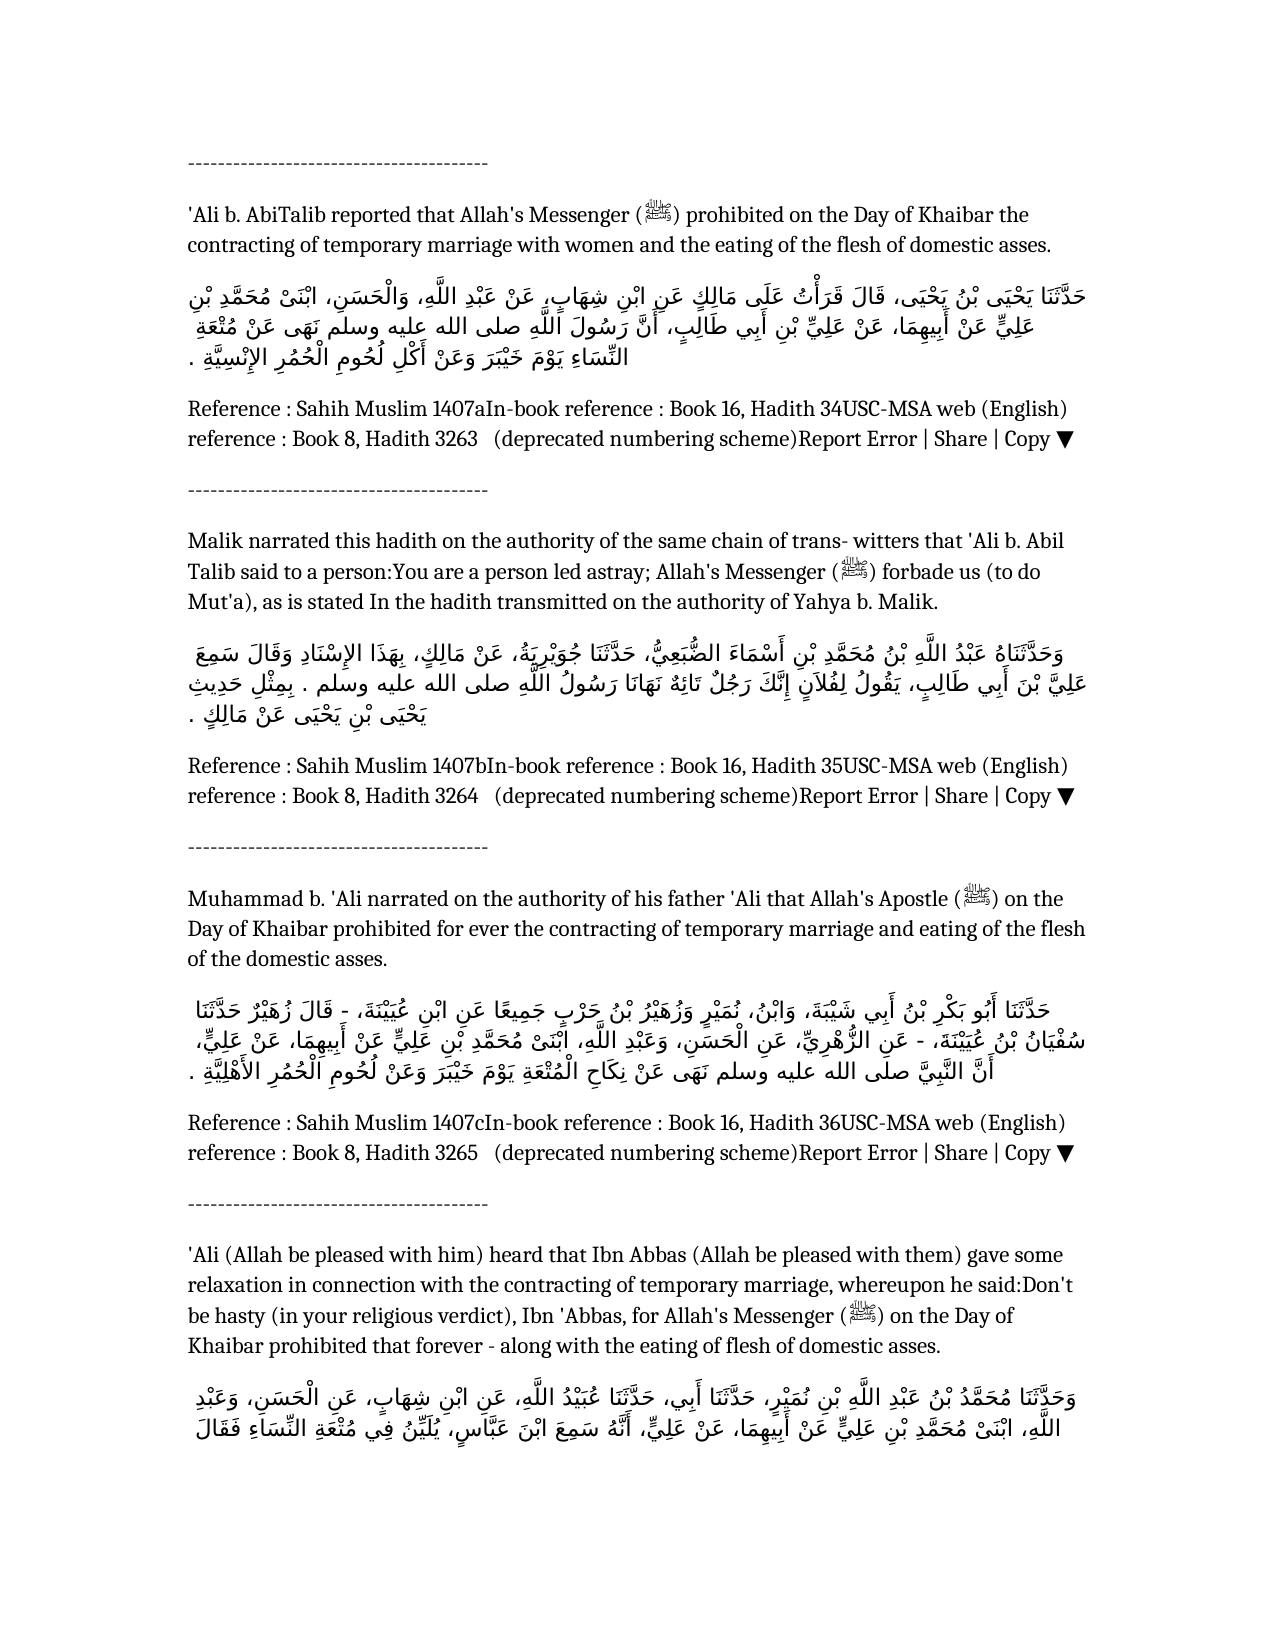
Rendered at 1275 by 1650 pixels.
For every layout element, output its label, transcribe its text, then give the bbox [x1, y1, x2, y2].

text Reference : Sahih Muslim 1407cIn-book reference : Book 16, Hadith 36USC-MSA web (English) reference : Book 8, Hadith 3265 (deprecated numbering scheme)Report Error | Share | Copy ▼ [187, 1110, 1087, 1166]
text Reference : Sahih Muslim 1407aIn-book reference : Book 16, Hadith 34USC-MSA web (English) reference : Book 8, Hadith 3263 (deprecated numbering scheme)Report Error | Share | Copy ▼ [187, 396, 1087, 452]
text ---------------------------------------- [187, 1191, 1087, 1217]
text حَدَّثَنَا أَبُو بَكْرِ بْنُ أَبِي شَيْبَةَ، وَابْنُ، نُمَيْرٍ وَزُهَيْرُ بْنُ حَرْبٍ جَمِيعًا عَنِ ابْنِ عُيَيْنَةَ، - قَالَ زُهَيْرٌ حَدَّثَنَا سُفْيَانُ بْنُ عُيَيْنَةَ، - عَنِ الزُّهْرِيِّ، عَنِ الْحَسَنِ، وَعَبْدِ اللَّهِ، ابْنَىْ مُحَمَّدِ بْنِ عَلِيٍّ عَنْ أَبِيهِمَا، عَنْ عَلِيٍّ، أَنَّ النَّبِيَّ صلى الله عليه وسلم نَهَى عَنْ نِكَاحِ الْمُتْعَةِ يَوْمَ خَيْبَرَ وَعَنْ لُحُومِ الْحُمُرِ الأَهْلِيَّةِ ‏.‏ [187, 997, 1087, 1085]
text ---------------------------------------- [187, 477, 1087, 503]
text Malik narrated this hadith on the authority of the same chain of trans- witters that 'Ali b. Abil Talib said to a person:You are a person led astray; Allah's Messenger (ﷺ) forbade us (to do Mut'a), as is stated In the hadith transmitted on the authority of Yahya b. Malik. [187, 528, 1087, 615]
text ---------------------------------------- [187, 150, 1087, 176]
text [187, 1384, 1087, 1442]
text حَدَّثَنَا يَحْيَى بْنُ يَحْيَى، قَالَ قَرَأْتُ عَلَى مَالِكٍ عَنِ ابْنِ شِهَابٍ، عَنْ عَبْدِ اللَّهِ، وَالْحَسَنِ، ابْنَىْ مُحَمَّدِ بْنِ عَلِيٍّ عَنْ أَبِيهِمَا، عَنْ عَلِيِّ بْنِ أَبِي طَالِبٍ، أَنَّ رَسُولَ اللَّهِ صلى الله عليه وسلم نَهَى عَنْ مُتْعَةِ النِّسَاءِ يَوْمَ خَيْبَرَ وَعَنْ أَكْلِ لُحُومِ الْحُمُرِ الإِنْسِيَّةِ ‏.‏ [187, 283, 1087, 371]
text Reference : Sahih Muslim 1407bIn-book reference : Book 16, Hadith 35USC-MSA web (English) reference : Book 8, Hadith 3264 (deprecated numbering scheme)Report Error | Share | Copy ▼ [187, 753, 1087, 809]
text وَحَدَّثَنَاهُ عَبْدُ اللَّهِ بْنُ مُحَمَّدِ بْنِ أَسْمَاءَ الضُّبَعِيُّ، حَدَّثَنَا جُوَيْرِيَةُ، عَنْ مَالِكٍ، بِهَذَا الإِسْنَادِ وَقَالَ سَمِعَ عَلِيَّ بْنَ أَبِي طَالِبٍ، يَقُولُ لِفُلاَنٍ إِنَّكَ رَجُلٌ تَائِهٌ نَهَانَا رَسُولُ اللَّهِ صلى الله عليه وسلم ‏.‏ بِمِثْلِ حَدِيثِ يَحْيَى بْنِ يَحْيَى عَنْ مَالِكٍ ‏.‏ [187, 640, 1087, 728]
text Muhammad b. 'Ali narrated on the authority of his father 'Ali that Allah's Apostle (ﷺ) on the Day of Khaibar prohibited for ever the contracting of temporary marriage and eating of the flesh of the domestic asses. [187, 885, 1087, 972]
text 'Ali (Allah be pleased with him) heard that Ibn Abbas (Allah be pleased with them) gave some relaxation in connection with the contracting of temporary marriage, whereupon he said:Don't be hasty (in your religious verdict), Ibn 'Abbas, for Allah's Messenger (ﷺ) on the Day of Khaibar prohibited that forever - along with the eating of flesh of domestic asses. [187, 1242, 1087, 1360]
text ---------------------------------------- [187, 834, 1087, 860]
text 'Ali b. AbiTalib reported that Allah's Messenger (ﷺ) prohibited on the Day of Khaibar the contracting of temporary marriage with women and the eating of the flesh of domestic asses. [187, 201, 1087, 258]
